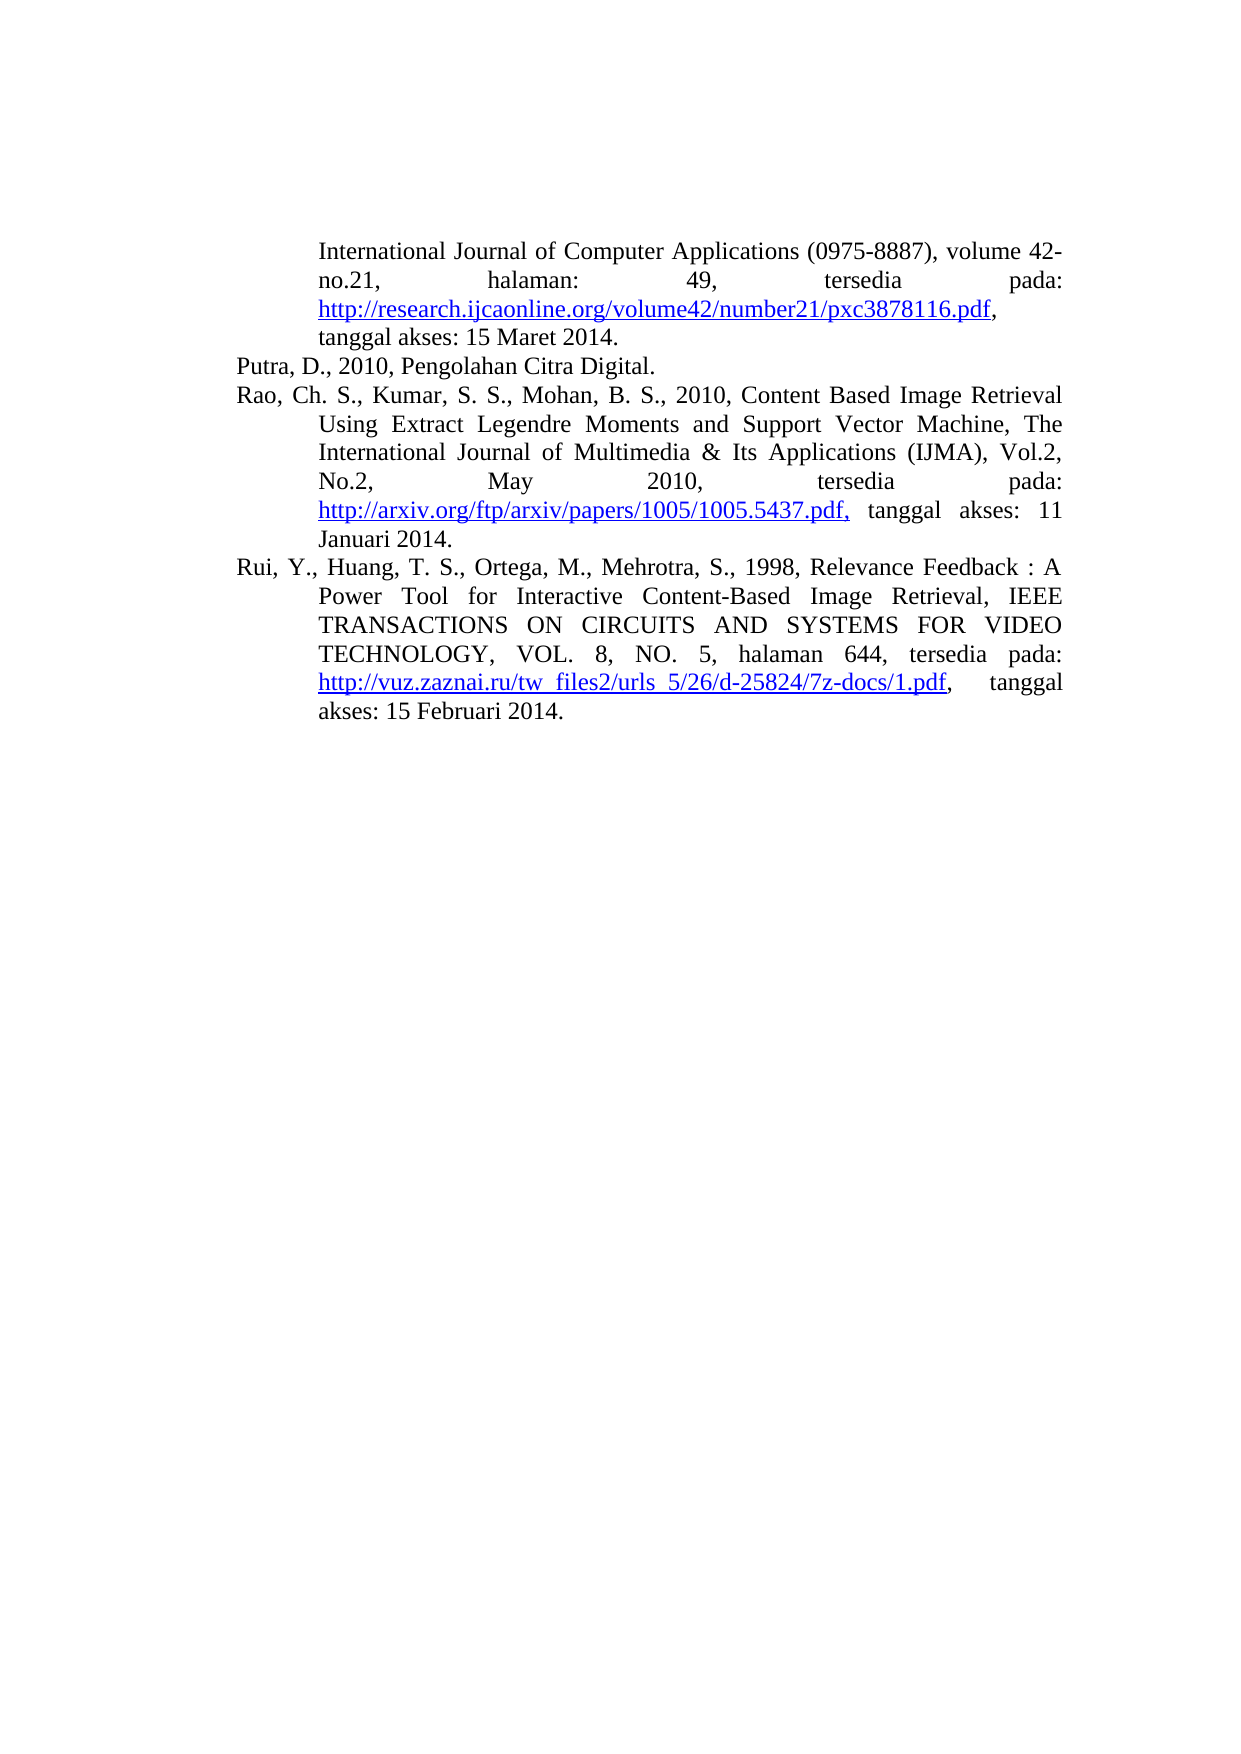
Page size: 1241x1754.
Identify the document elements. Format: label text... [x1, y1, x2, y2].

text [236, 236, 1063, 351]
text Rui, Y., Huang, T. S., Ortega, M., Mehrotra, S., 1998, Relevance Feedback : A Power Tool for Interactive Content-Based Image Retrieval, IEEE TRANSACTIONS ON CIRCUITS AND SYSTEMS FOR VIDEO TECHNOLOGY, VOL. 8, NO. 5, halaman 644, tersedia pada: http://vuz.zaznai.ru/tw_files2/urls_5/26/d-25824/7z-docs/1.pdf, tanggal akses: 15 Februari 2014. [236, 552, 1063, 725]
text Putra, D., 2010, Pengolahan Citra Digital. [236, 351, 1063, 380]
text Rao, Ch. S., Kumar, S. S., Mohan, B. S., 2010, Content Based Image Retrieval Using Extract Legendre Moments and Support Vector Machine, The International Journal of Multimedia & Its Applications (IJMA), Vol.2, No.2, May 2010, tersedia pada: http://arxiv.org/ftp/arxiv/papers/1005/1005.5437.pdf, tanggal akses: 11 Januari 2014. [236, 380, 1063, 552]
